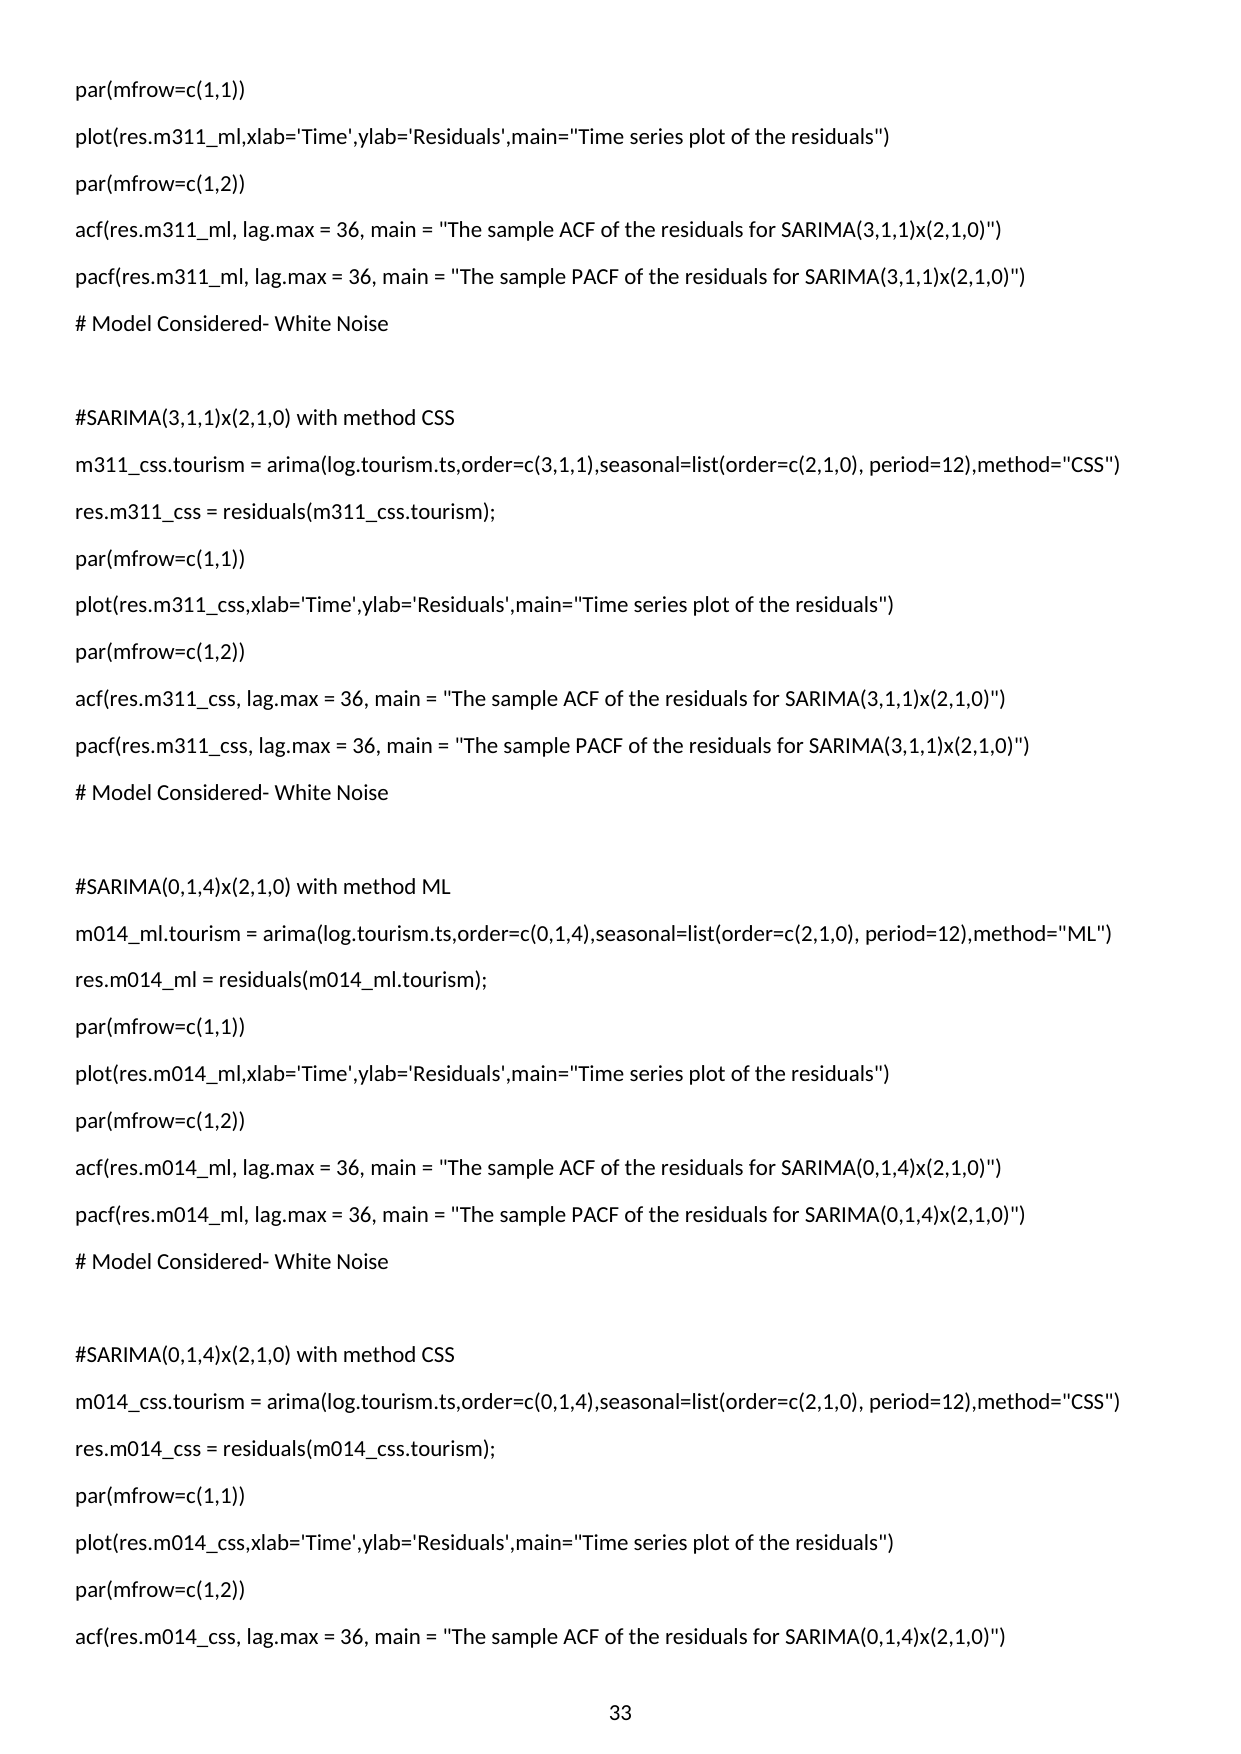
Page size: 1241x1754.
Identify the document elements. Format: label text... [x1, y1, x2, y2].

text res.m014_css = residuals(m014_css.tourism); [75, 1434, 1165, 1462]
text # Model Considered- White Noise [75, 309, 1165, 337]
text acf(res.m311_css, lag.max = 36, main = "The sample ACF of the residuals for SARIMA(3,1,1)x(2,1,0)") [75, 684, 1165, 712]
text acf(res.m311_ml, lag.max = 36, main = "The sample ACF of the residuals for SARIMA(3,1,1)x(2,1,0)") [75, 216, 1165, 244]
text # Model Considered- White Noise [75, 1247, 1165, 1275]
text m311_css.tourism = arima(log.tourism.ts,order=c(3,1,1),seasonal=list(order=c(2,1,0), period=12),method="CSS") [75, 450, 1165, 478]
text pacf(res.m311_css, lag.max = 36, main = "The sample PACF of the residuals for SARIMA(3,1,1)x(2,1,0)") [75, 731, 1165, 759]
text par(mfrow=c(1,1)) [75, 1481, 1165, 1509]
text m014_ml.tourism = arima(log.tourism.ts,order=c(0,1,4),seasonal=list(order=c(2,1,0), period=12),method="ML") [75, 919, 1165, 947]
text acf(res.m014_css, lag.max = 36, main = "The sample ACF of the residuals for SARIMA(0,1,4)x(2,1,0)") [75, 1622, 1165, 1650]
text plot(res.m014_css,xlab='Time',ylab='Residuals',main="Time series plot of the residuals") [75, 1528, 1165, 1556]
text # Model Considered- White Noise [75, 778, 1165, 806]
text #SARIMA(0,1,4)x(2,1,0) with method CSS [75, 1341, 1165, 1369]
text acf(res.m014_ml, lag.max = 36, main = "The sample ACF of the residuals for SARIMA(0,1,4)x(2,1,0)") [75, 1153, 1165, 1181]
text plot(res.m014_ml,xlab='Time',ylab='Residuals',main="Time series plot of the residuals") [75, 1059, 1165, 1087]
text res.m014_ml = residuals(m014_ml.tourism); [75, 966, 1165, 994]
text plot(res.m311_ml,xlab='Time',ylab='Residuals',main="Time series plot of the residuals") [75, 122, 1165, 150]
text par(mfrow=c(1,2)) [75, 1106, 1165, 1134]
text #SARIMA(0,1,4)x(2,1,0) with method ML [75, 872, 1165, 900]
text pacf(res.m014_ml, lag.max = 36, main = "The sample PACF of the residuals for SARIMA(0,1,4)x(2,1,0)") [75, 1200, 1165, 1228]
text par(mfrow=c(1,2)) [75, 637, 1165, 666]
text par(mfrow=c(1,1)) [75, 1012, 1165, 1041]
text par(mfrow=c(1,1)) [75, 544, 1165, 572]
text res.m311_css = residuals(m311_css.tourism); [75, 497, 1165, 525]
text par(mfrow=c(1,2)) [75, 1575, 1165, 1603]
text par(mfrow=c(1,1)) [75, 75, 1165, 103]
text par(mfrow=c(1,2)) [75, 169, 1165, 197]
text m014_css.tourism = arima(log.tourism.ts,order=c(0,1,4),seasonal=list(order=c(2,1,0), period=12),method="CSS") [75, 1387, 1165, 1416]
text plot(res.m311_css,xlab='Time',ylab='Residuals',main="Time series plot of the residuals") [75, 591, 1165, 619]
text pacf(res.m311_ml, lag.max = 36, main = "The sample PACF of the residuals for SARIMA(3,1,1)x(2,1,0)") [75, 262, 1165, 291]
text #SARIMA(3,1,1)x(2,1,0) with method CSS [75, 403, 1165, 431]
